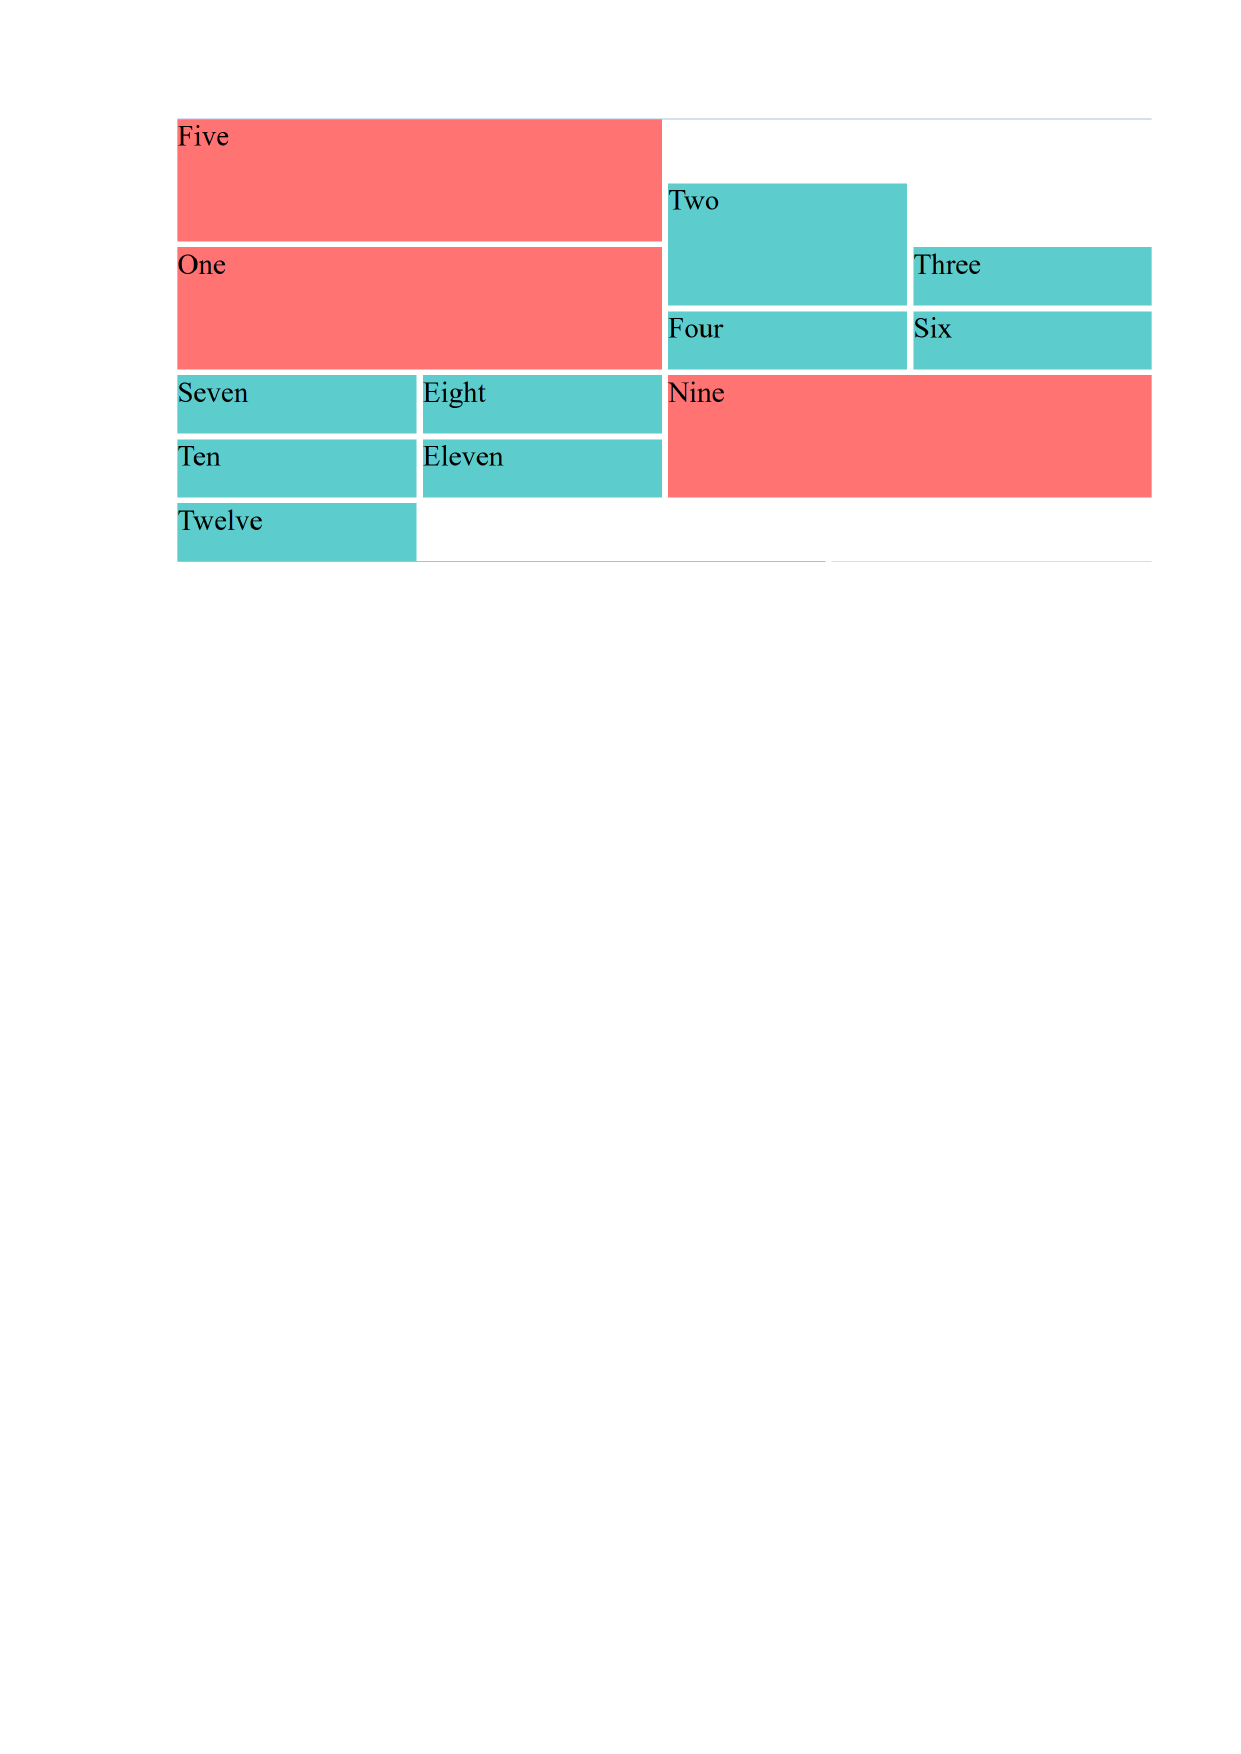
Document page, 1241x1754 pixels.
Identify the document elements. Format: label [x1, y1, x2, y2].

picture [177, 118, 1152, 562]
